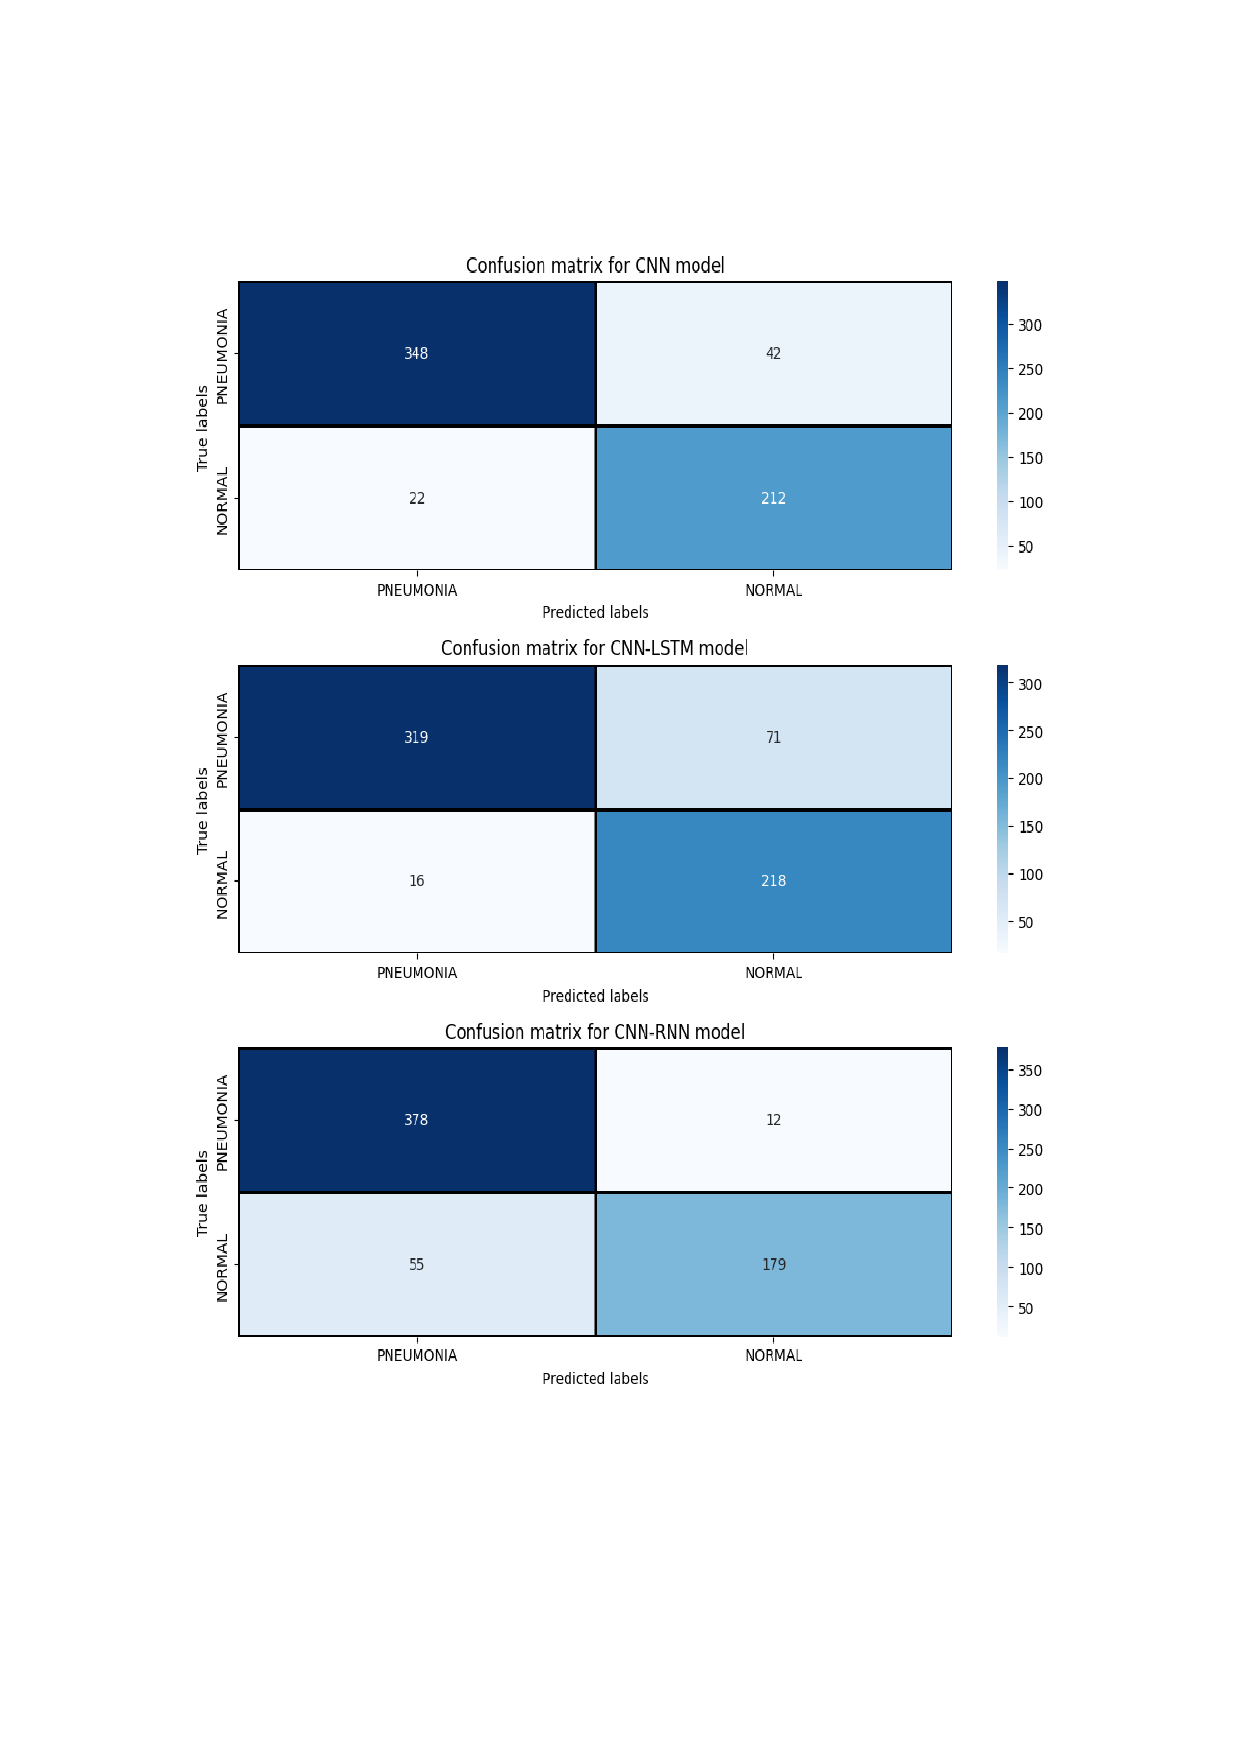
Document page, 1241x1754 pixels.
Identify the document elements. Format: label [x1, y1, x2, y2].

picture [187, 245, 1052, 1399]
